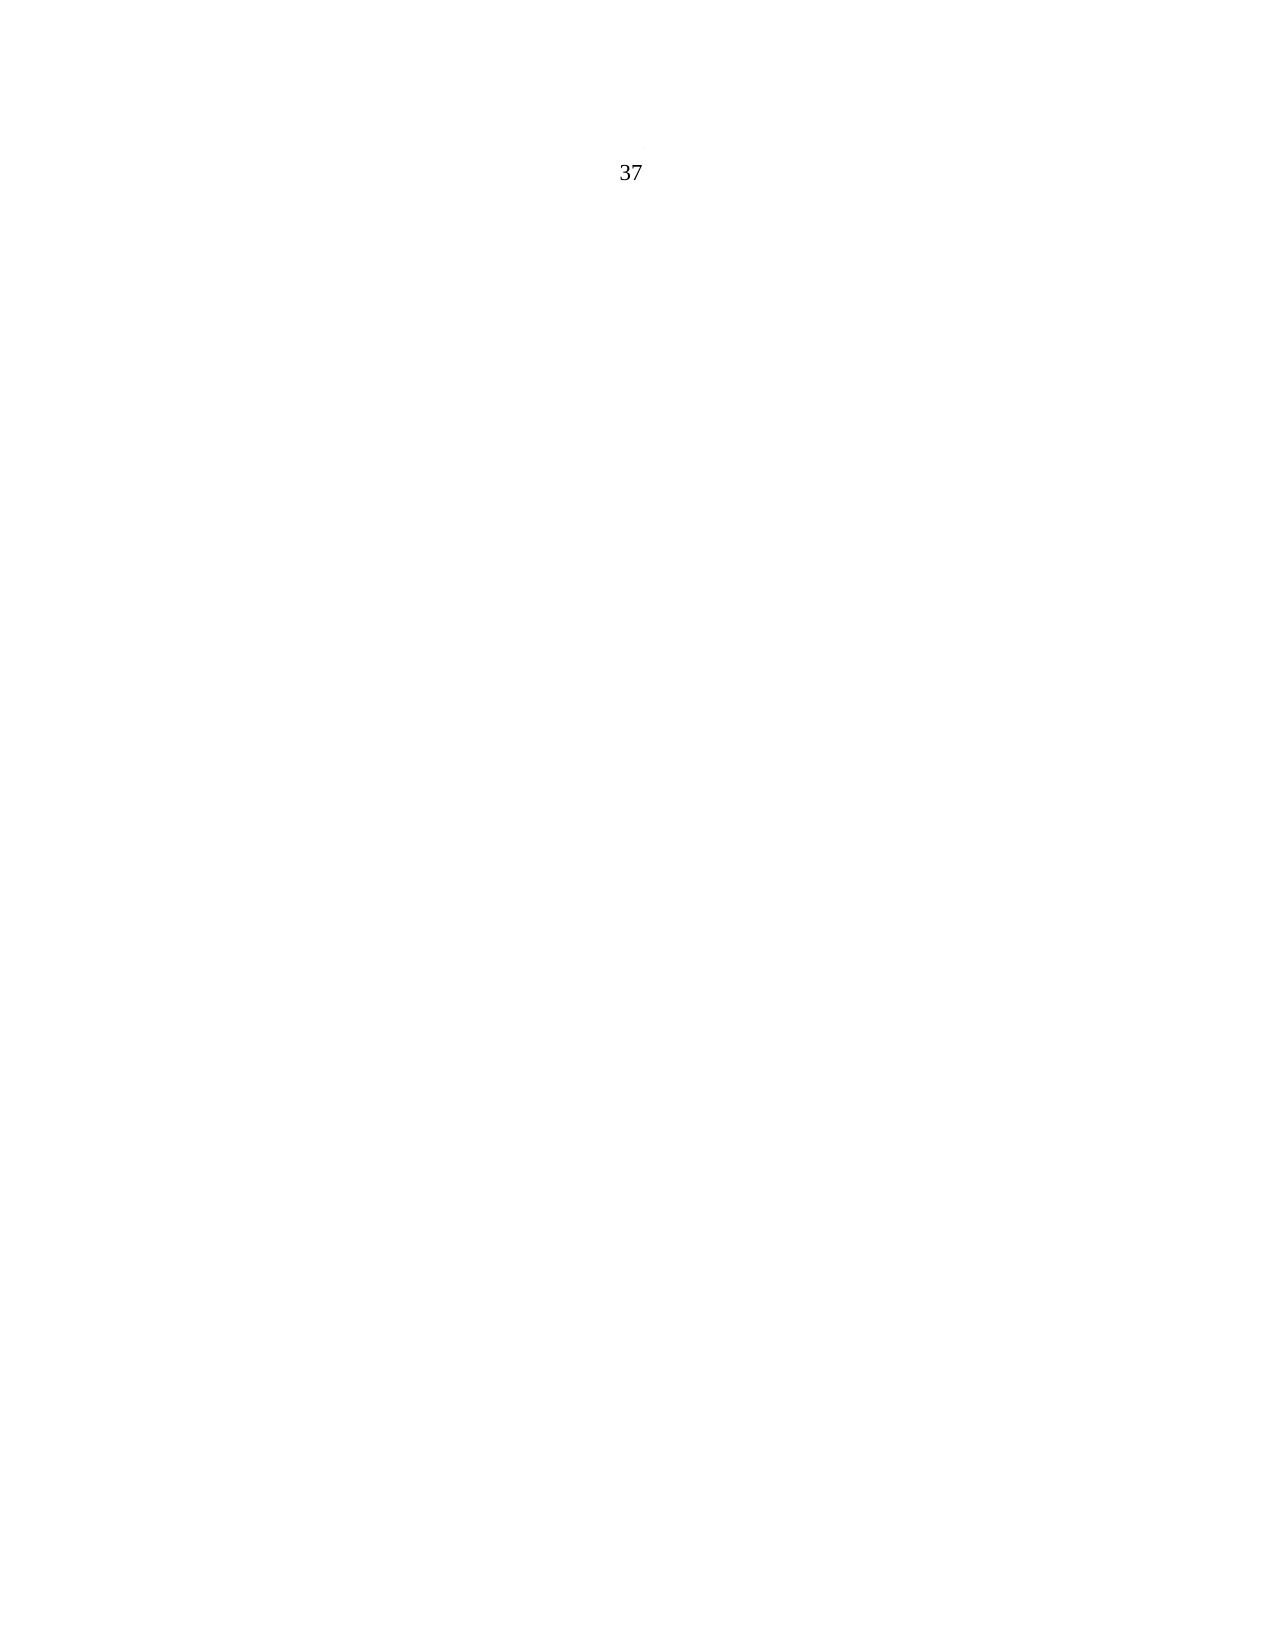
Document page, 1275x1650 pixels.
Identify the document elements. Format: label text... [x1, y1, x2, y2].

text 37 [172, 159, 1089, 186]
